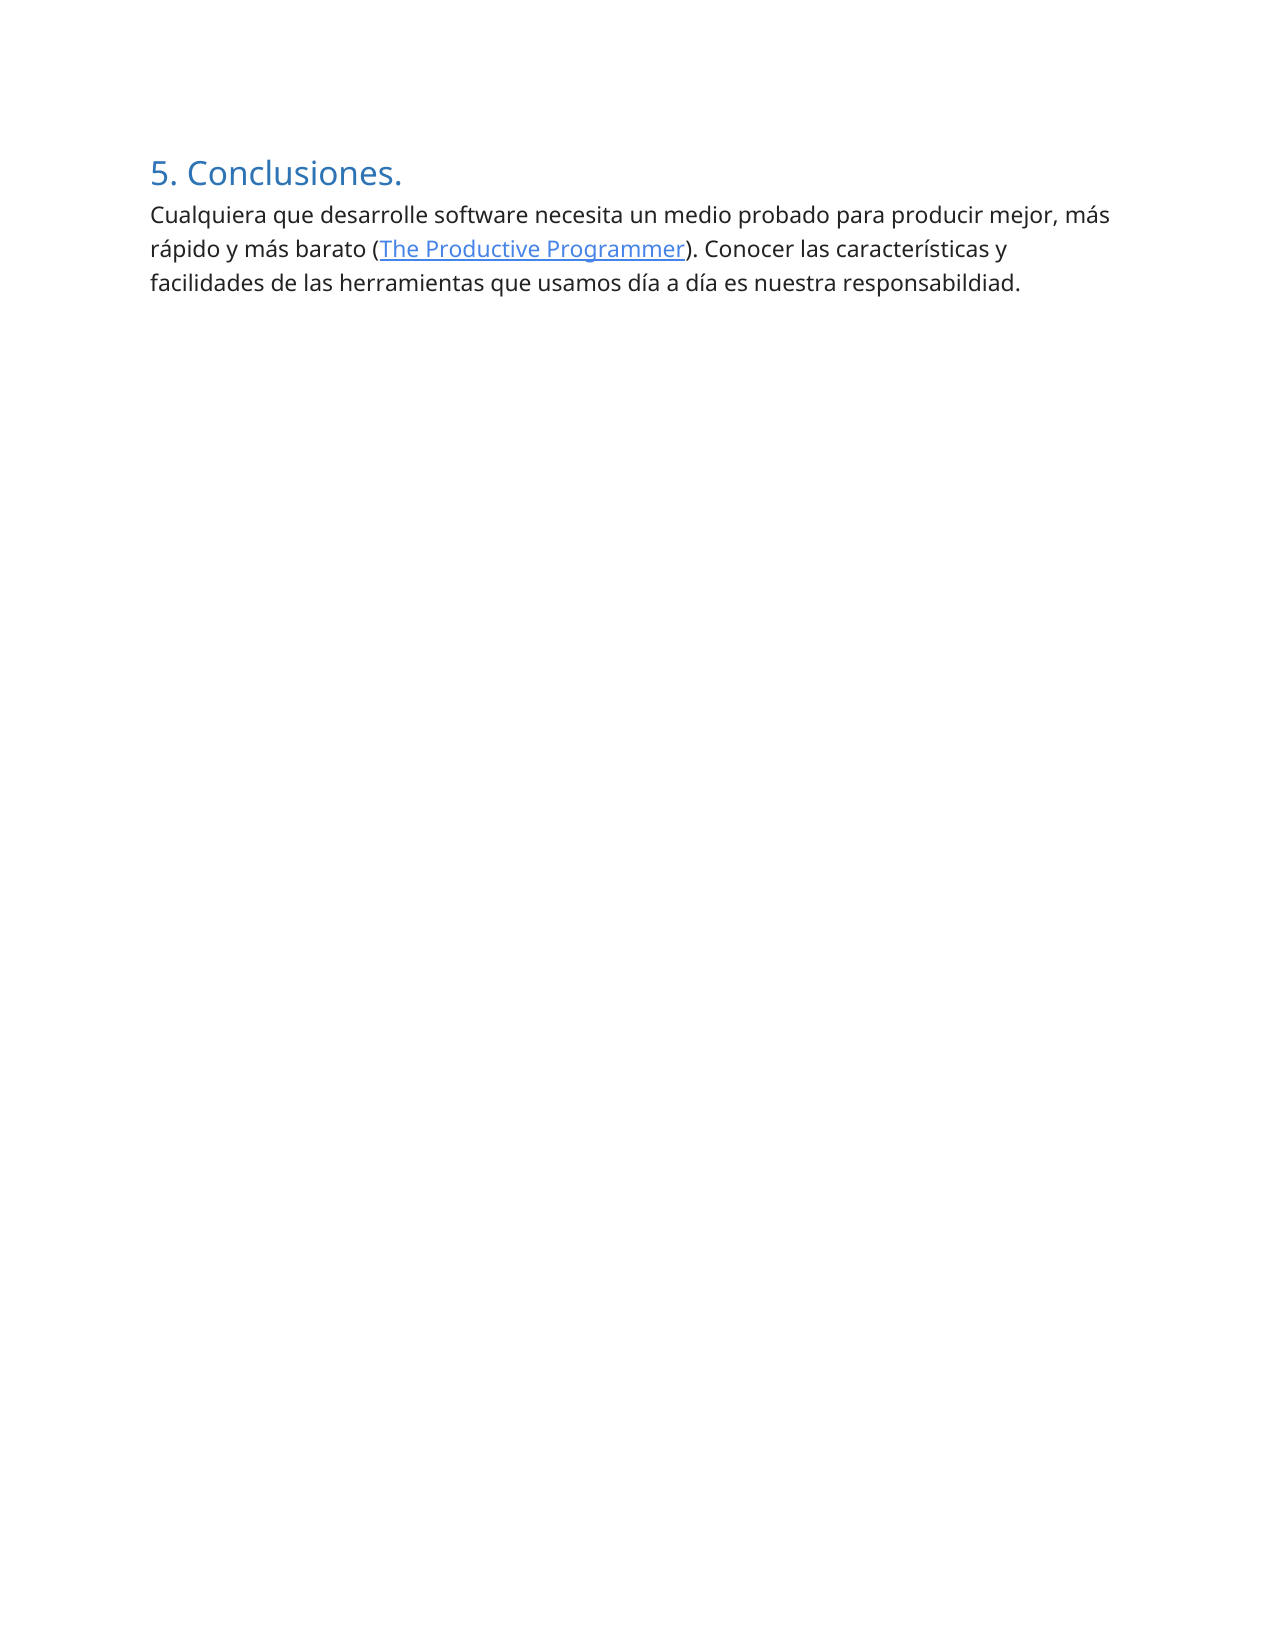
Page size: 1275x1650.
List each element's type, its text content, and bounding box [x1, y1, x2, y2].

text Cualquiera que desarrolle software necesita un medio probado para producir mejor, más rápido y más barato (The Productive Programmer). Conocer las características y facilidades de las herramientas que usamos día a día es nuestra responsabildiad. [150, 199, 1125, 298]
subtitle 5. Conclusiones. [150, 150, 1125, 195]
